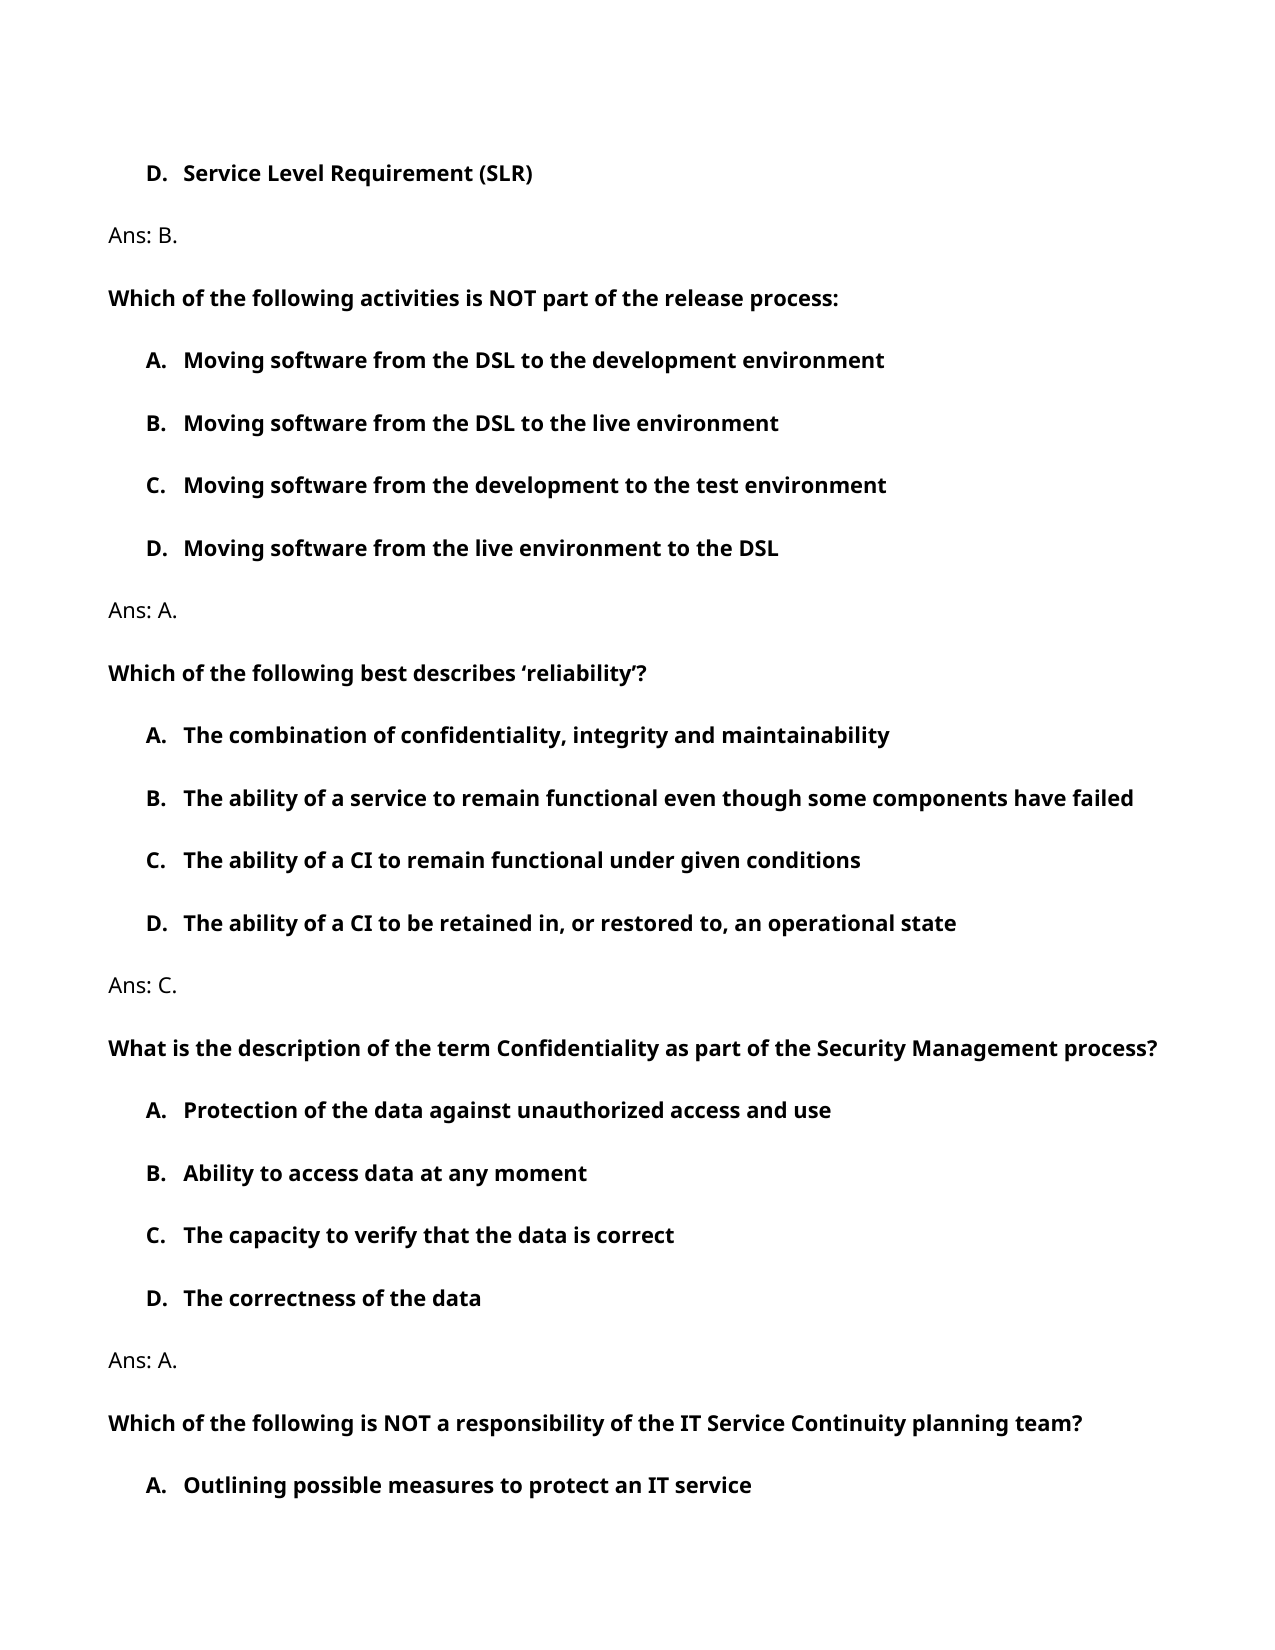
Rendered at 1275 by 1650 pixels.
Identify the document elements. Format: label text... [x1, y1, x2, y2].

list The ability of a CI to be retained in, or restored to, an operational state [146, 900, 1167, 937]
list The capacity to verify that the data is correct [146, 1212, 1167, 1250]
list The correctness of the data [146, 1275, 1167, 1312]
text What is the description of the term Confidentiality as part of the Security Management process? [108, 1025, 1167, 1062]
text Ans: C. [108, 962, 1167, 1000]
list Moving software from the DSL to the development environment [146, 337, 1167, 375]
list Moving software from the DSL to the live environment [146, 400, 1167, 437]
text Ans: B. [108, 212, 1167, 250]
list The combination of confidentiality, integrity and maintainability [146, 712, 1167, 750]
list Ability to access data at any moment [146, 1150, 1167, 1187]
text Which of the following is NOT a responsibility of the IT Service Continuity planning team? [108, 1400, 1167, 1437]
list Moving software from the development to the test environment [146, 462, 1167, 500]
text Ans: A. [108, 1337, 1167, 1375]
text Ans: A. [108, 587, 1167, 625]
text Which of the following activities is NOT part of the release process: [108, 275, 1167, 312]
list Service Level Requirement (SLR) [146, 150, 1167, 187]
list The ability of a service to remain functional even though some components have failed [146, 775, 1167, 812]
list Protection of the data against unauthorized access and use [146, 1087, 1167, 1125]
text Which of the following best describes ‘reliability’? [108, 650, 1167, 687]
list Moving software from the live environment to the DSL [146, 525, 1167, 562]
list The ability of a CI to remain functional under given conditions [146, 837, 1167, 875]
list Outlining possible measures to protect an IT service [146, 1462, 1167, 1500]
